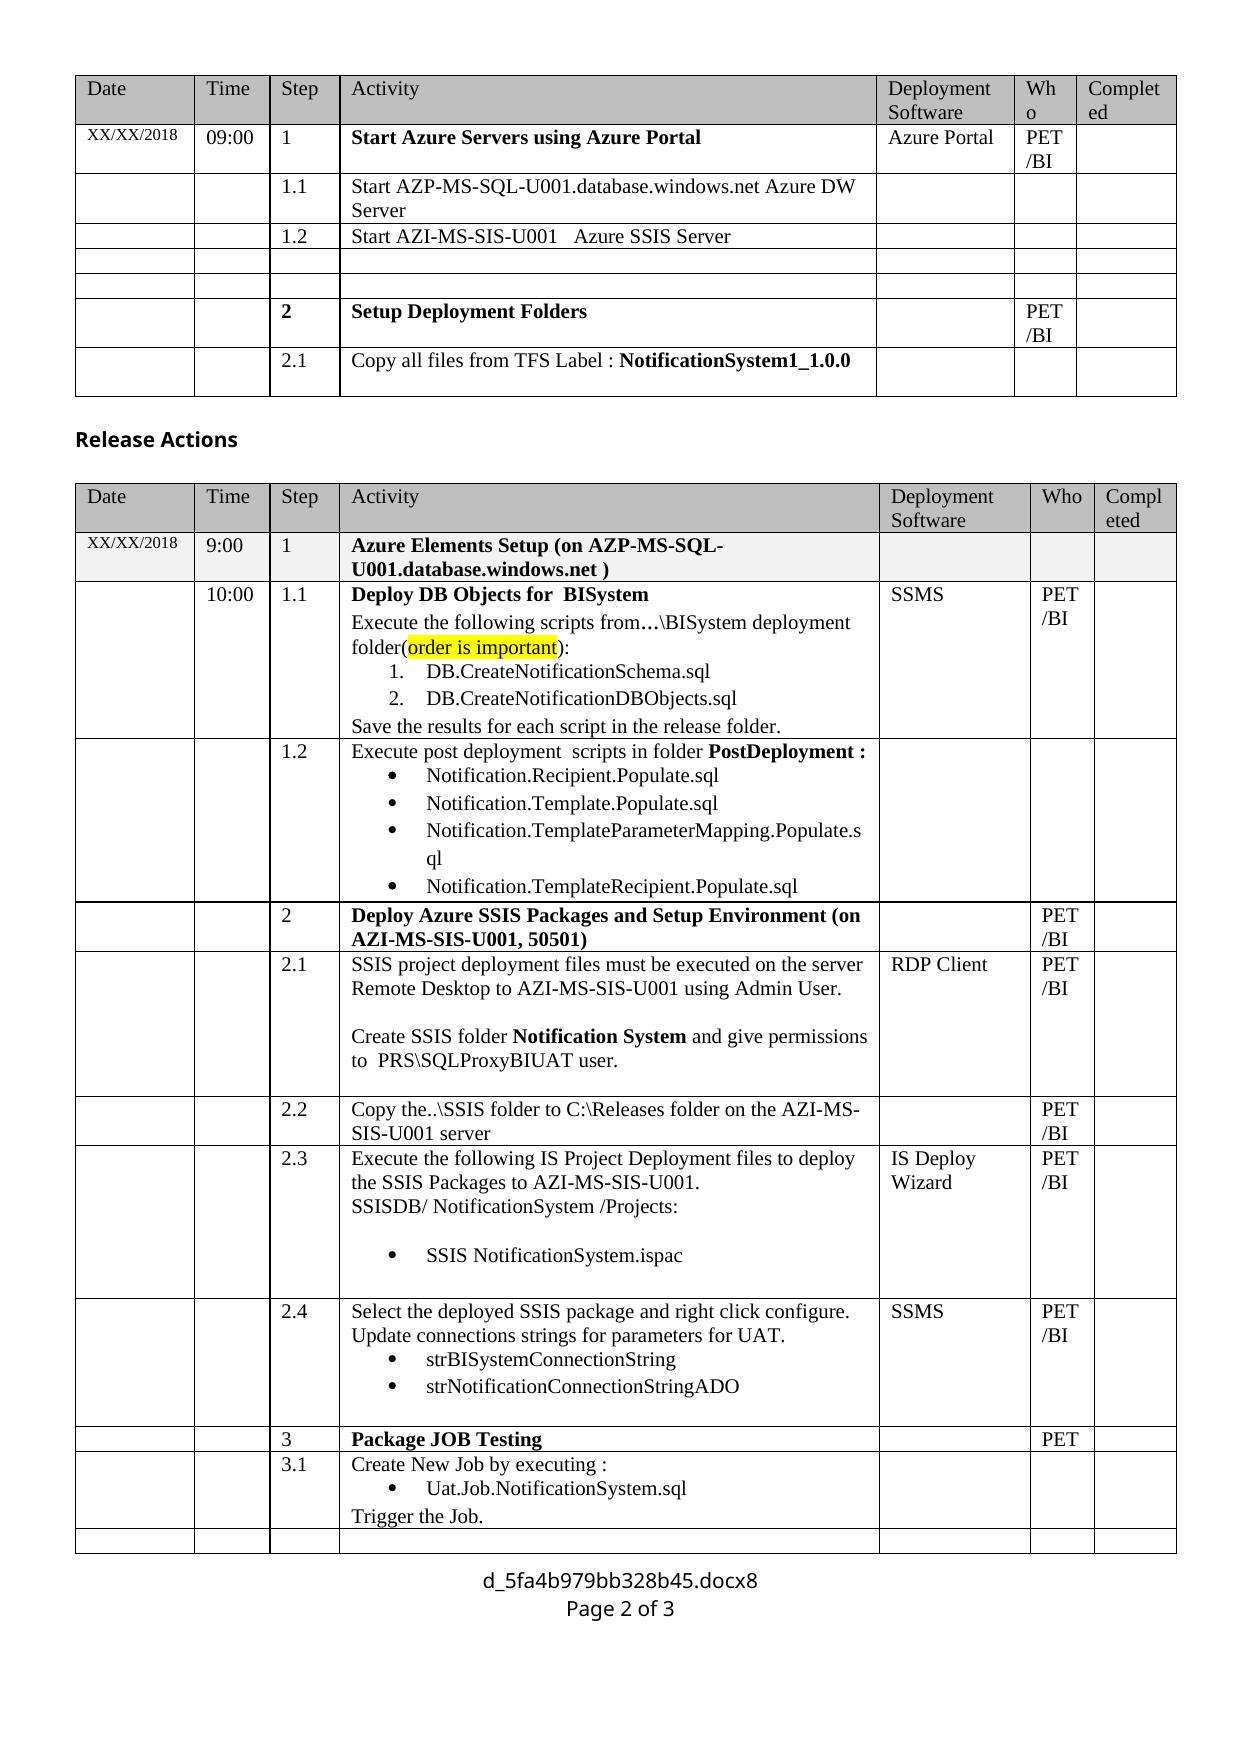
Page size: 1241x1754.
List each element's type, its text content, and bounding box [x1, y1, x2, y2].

table_cell [1095, 739, 1176, 901]
table_cell 2.1 [271, 952, 339, 1096]
table_cell [1077, 299, 1176, 347]
table_cell 2 [271, 299, 339, 347]
table_cell [76, 1146, 194, 1298]
table_cell Setup Deployment Folders [341, 299, 876, 347]
table_cell PET/BI [1031, 1097, 1094, 1145]
table_cell 2.4 [271, 1299, 339, 1426]
table_cell IS Deploy Wizard [880, 1146, 1030, 1298]
table_cell 2.2 [271, 1097, 339, 1145]
table_cell [195, 348, 269, 396]
table_header Time [195, 76, 269, 124]
table_cell [195, 1146, 269, 1298]
table_cell PET [1031, 1427, 1094, 1451]
table_cell Create New Job by executing : Uat.Job.NotificationSystem.sql Trigger the Job. [340, 1452, 879, 1528]
table_cell [877, 174, 1014, 222]
table_cell 1.1 [271, 582, 339, 738]
table_cell Start AZP-MS-SQL-U001.database.windows.net Azure DW Server [341, 174, 876, 222]
table_cell PET/BI [1031, 582, 1094, 738]
table_cell [880, 903, 1030, 951]
table_cell [76, 1427, 194, 1451]
table_cell [76, 249, 194, 273]
table_cell [76, 348, 194, 396]
table_cell 2.1 [271, 348, 339, 396]
table_cell 1.2 [271, 739, 339, 901]
table_cell [880, 1529, 1030, 1553]
table_cell [76, 224, 194, 248]
table_cell [76, 299, 194, 347]
table_header Time [195, 484, 269, 532]
table_cell PET/BI [1031, 952, 1094, 1096]
table_cell [877, 348, 1014, 396]
table_cell [877, 224, 1014, 248]
table_cell [1077, 274, 1176, 298]
table_cell [1095, 903, 1176, 951]
table_cell [76, 1097, 194, 1145]
table_cell [195, 274, 269, 298]
table_cell [195, 1452, 269, 1528]
table_cell [1015, 249, 1076, 273]
table_cell [76, 1452, 194, 1528]
table_cell [1077, 174, 1176, 222]
table_cell [880, 739, 1030, 901]
table_cell [76, 952, 194, 1096]
table_cell [271, 1529, 339, 1553]
table_cell Deploy DB Objects for BISystem Execute the following scripts from...\BISystem deployment folder(order is important): DB.CreateNotificationSchema.sql DB.CreateNotificationDBObjects.sql Save the results for each script in the release folder. [340, 582, 879, 738]
table_cell PET/BI [1031, 1299, 1094, 1426]
text Release Actions [75, 426, 1165, 454]
table_cell PET/BI [1015, 125, 1076, 173]
table_cell [1095, 1427, 1176, 1451]
table_cell 1 [271, 533, 339, 581]
table_cell [271, 249, 339, 273]
table_cell [195, 174, 269, 222]
table_cell [1095, 1146, 1176, 1298]
table_cell [877, 299, 1014, 347]
table_cell [1015, 348, 1076, 396]
table_cell PET/BI [1015, 299, 1076, 347]
table_cell 2.3 [271, 1146, 339, 1298]
table_cell [880, 1097, 1030, 1145]
table_cell [195, 249, 269, 273]
table_cell [341, 274, 876, 298]
table_cell [1077, 348, 1176, 396]
table_cell [1095, 952, 1176, 1096]
table_header Deployment Software [880, 484, 1030, 532]
table_cell [1095, 1097, 1176, 1145]
table_header Step [271, 76, 339, 124]
table_cell [1015, 274, 1076, 298]
table_cell [341, 249, 876, 273]
table_cell [877, 274, 1014, 298]
table_cell [195, 1097, 269, 1145]
table_cell [1015, 174, 1076, 222]
table_cell [76, 1299, 194, 1426]
table_cell RDP Client [880, 952, 1030, 1096]
table_cell [195, 1427, 269, 1451]
table_cell [76, 903, 194, 951]
table_cell [76, 274, 194, 298]
table_cell [1095, 1299, 1176, 1426]
table_header Date [76, 76, 194, 124]
table_cell [1077, 249, 1176, 273]
table_header Deployment Software [877, 76, 1014, 124]
table_cell [1095, 533, 1176, 581]
table_cell Execute the following IS Project Deployment files to deploy the SSIS Packages to AZI-MS-SIS-U001. SSISDB/ NotificationSystem /Projects: SSIS NotificationSystem.ispac [340, 1146, 879, 1298]
table_cell 1.1 [271, 174, 339, 222]
table_cell [1031, 739, 1094, 901]
table_cell 10:00 [195, 582, 269, 738]
table_header Activity [341, 76, 876, 124]
table_cell XX/XX/2018 [76, 125, 194, 173]
table_cell [195, 1529, 269, 1553]
table_cell [880, 1452, 1030, 1528]
table_cell 09:00 [195, 125, 269, 173]
table_cell PET/BI [1031, 1146, 1094, 1298]
table_cell [1031, 1529, 1094, 1553]
table_cell 1.2 [271, 224, 339, 248]
table_cell [195, 1299, 269, 1426]
table_cell [76, 739, 194, 901]
table_cell Azure Elements Setup (on AZP-MS-SQL-U001.database.windows.net ) [340, 533, 879, 581]
table_cell [195, 739, 269, 901]
table_cell [1031, 533, 1094, 581]
table_cell Azure Portal [877, 125, 1014, 173]
table_header Completed [1077, 76, 1176, 124]
table_cell 9:00 [195, 533, 269, 581]
table_cell [1077, 125, 1176, 173]
table_cell 3.1 [271, 1452, 339, 1528]
table_cell [76, 174, 194, 222]
table_cell SSMS [880, 582, 1030, 738]
table_cell [76, 1529, 194, 1553]
table_cell [76, 582, 194, 738]
table_cell 1 [271, 125, 339, 173]
table_header Who [1015, 76, 1076, 124]
table_cell [880, 1427, 1030, 1451]
table_cell Deploy Azure SSIS Packages and Setup Environment (on AZI-MS-SIS-U001, 50501) [340, 903, 879, 951]
table_header Activity [340, 484, 879, 532]
table_cell SSMS [880, 1299, 1030, 1426]
table_cell [1031, 1452, 1094, 1528]
table_header Completed [1095, 484, 1176, 532]
table_cell [1095, 1529, 1176, 1553]
table_cell Select the deployed SSIS package and right click configure. Update connections strings for parameters for UAT. strBISystemConnectionString strNotificationConnectionStringADO [340, 1299, 879, 1426]
table_cell [340, 1529, 879, 1553]
table_cell Start AZI-MS-SIS-U001 Azure SSIS Server [341, 224, 876, 248]
table_cell 3 [271, 1427, 339, 1451]
table_header Who [1031, 484, 1094, 532]
table_cell Copy all files from TFS Label : NotificationSystem1_1.0.0 [341, 348, 876, 396]
table_cell [195, 952, 269, 1096]
table_header Date [76, 484, 194, 532]
table_cell XX/XX/2018 [76, 533, 194, 581]
table_cell PET/BI [1031, 903, 1094, 951]
table_cell [1077, 224, 1176, 248]
table_cell Start Azure Servers using Azure Portal [341, 125, 876, 173]
table_cell Copy the..\SSIS folder to C:\Releases folder on the AZI-MS-SIS-U001 server [340, 1097, 879, 1145]
table_cell Execute post deployment scripts in folder PostDeployment : Notification.Recipient.Populate.sql Notification.Template.Populate.sql Notification.TemplateParameterMapping.Populate.sql Notification.TemplateRecipient.Populate.sql [340, 739, 879, 901]
table_cell [195, 224, 269, 248]
table_cell [877, 249, 1014, 273]
table_header Step [271, 484, 339, 532]
table_cell [1095, 1452, 1176, 1528]
table_cell [271, 274, 339, 298]
table_cell [1095, 582, 1176, 738]
table_cell [195, 903, 269, 951]
table_cell 2 [271, 903, 339, 951]
table_cell SSIS project deployment files must be executed on the server Remote Desktop to AZI-MS-SIS-U001 using Admin User. Create SSIS folder Notification System and give permissions to PRS\SQLProxyBIUAT user. [340, 952, 879, 1096]
table_cell [1015, 224, 1076, 248]
table_cell Package JOB Testing [340, 1427, 879, 1451]
table_cell [880, 533, 1030, 581]
table_cell [195, 299, 269, 347]
